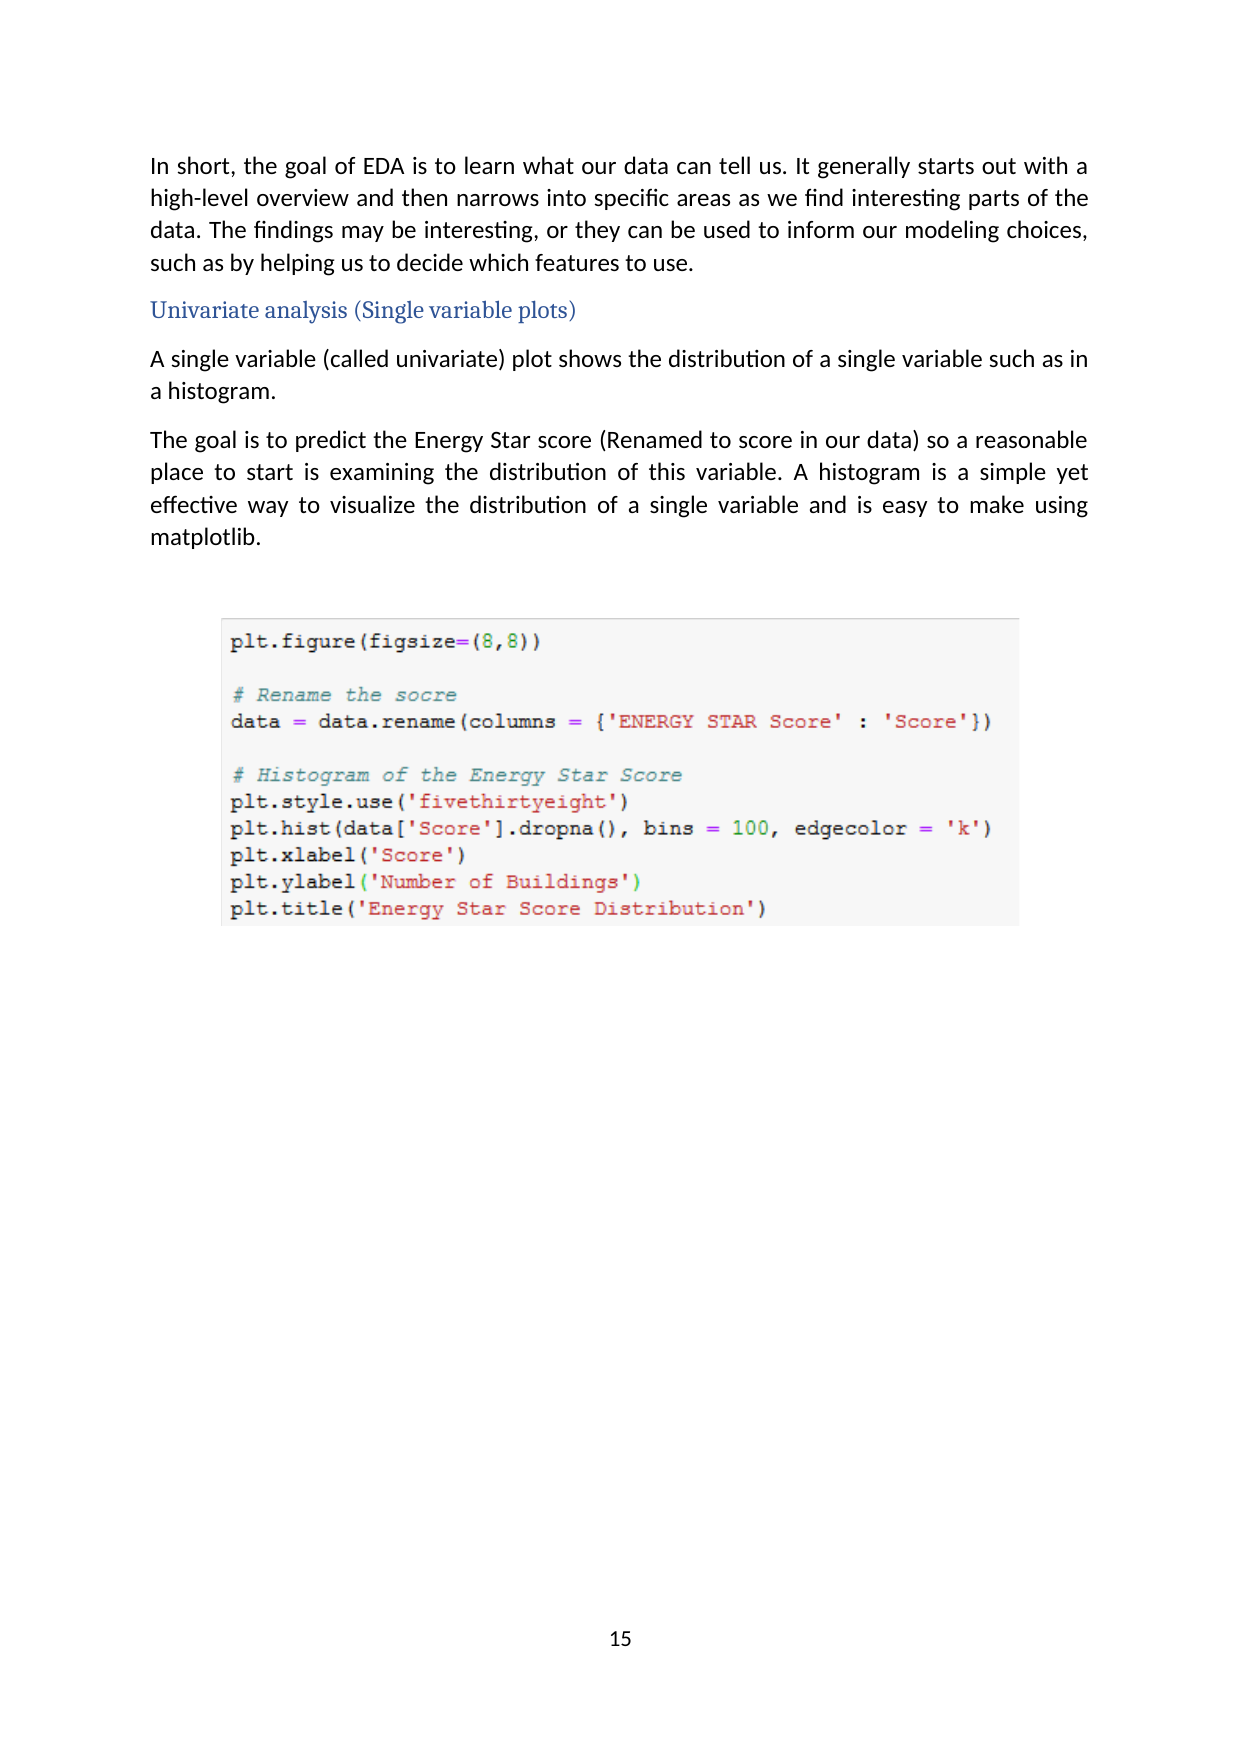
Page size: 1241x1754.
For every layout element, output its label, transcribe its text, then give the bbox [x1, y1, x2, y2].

text A single variable (called univariate) plot shows the distribution of a single variable such as in a histogram. [150, 343, 1090, 406]
text The goal is to predict the Energy Star score (Renamed to score in our data) so a reasonable place to start is examining the distribution of this variable. A histogram is a simple yet effective way to visualize the distribution of a single variable and is easy to make using matplotlib. [150, 424, 1090, 552]
text In short, the goal of EDA is to learn what our data can tell us. It generally starts out with a high-level overview and then narrows into specific areas as we find interesting parts of the data. The findings may be interesting, or they can be used to inform our modeling choices, such as by helping us to decide which features to use. [150, 150, 1090, 277]
picture [221, 618, 1020, 926]
text Univariate analysis (Single variable plots) [150, 296, 1090, 324]
